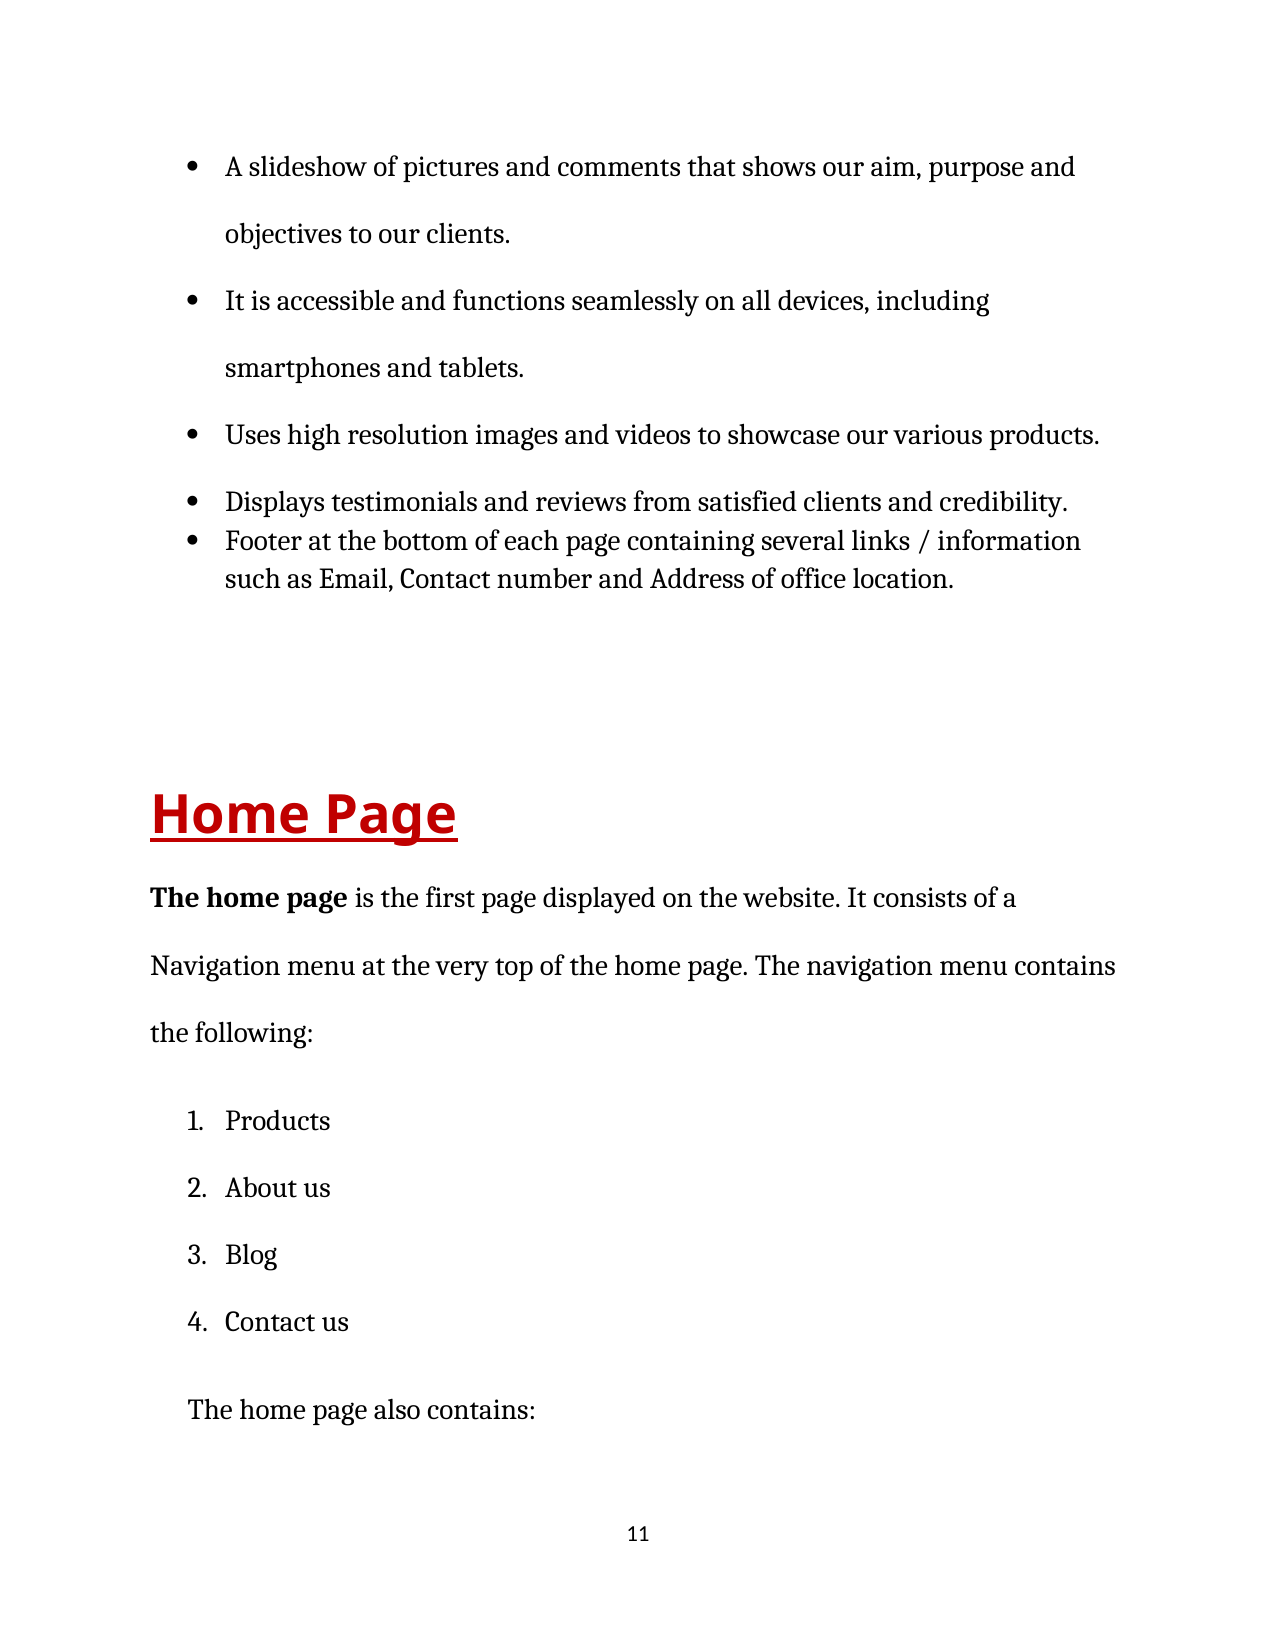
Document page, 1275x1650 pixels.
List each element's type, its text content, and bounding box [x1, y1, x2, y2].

list It is accessible and functions seamlessly on all devices, including smartphones and tablets. [187, 284, 1125, 385]
list Blog [187, 1238, 1125, 1271]
text Home Page [150, 776, 1125, 850]
list Products [187, 1104, 1125, 1137]
list A slideshow of pictures and comments that shows our aim, purpose and objectives to our clients. [187, 150, 1125, 251]
list Footer at the bottom of each page containing several links / information such as Email, Contact number and Address of office location. [187, 524, 1125, 596]
text The home page also contains: [187, 1393, 1125, 1426]
list Displays testimonials and reviews from satisfied clients and credibility. [187, 485, 1125, 519]
text The home page is the first page displayed on the website. It consists of a Navigation menu at the very top of the home page. The navigation menu contains the following: [150, 882, 1125, 1049]
list Uses high resolution images and videos to showcase our various products. [187, 418, 1125, 452]
list About us [187, 1171, 1125, 1204]
list Contact us [187, 1305, 1125, 1338]
